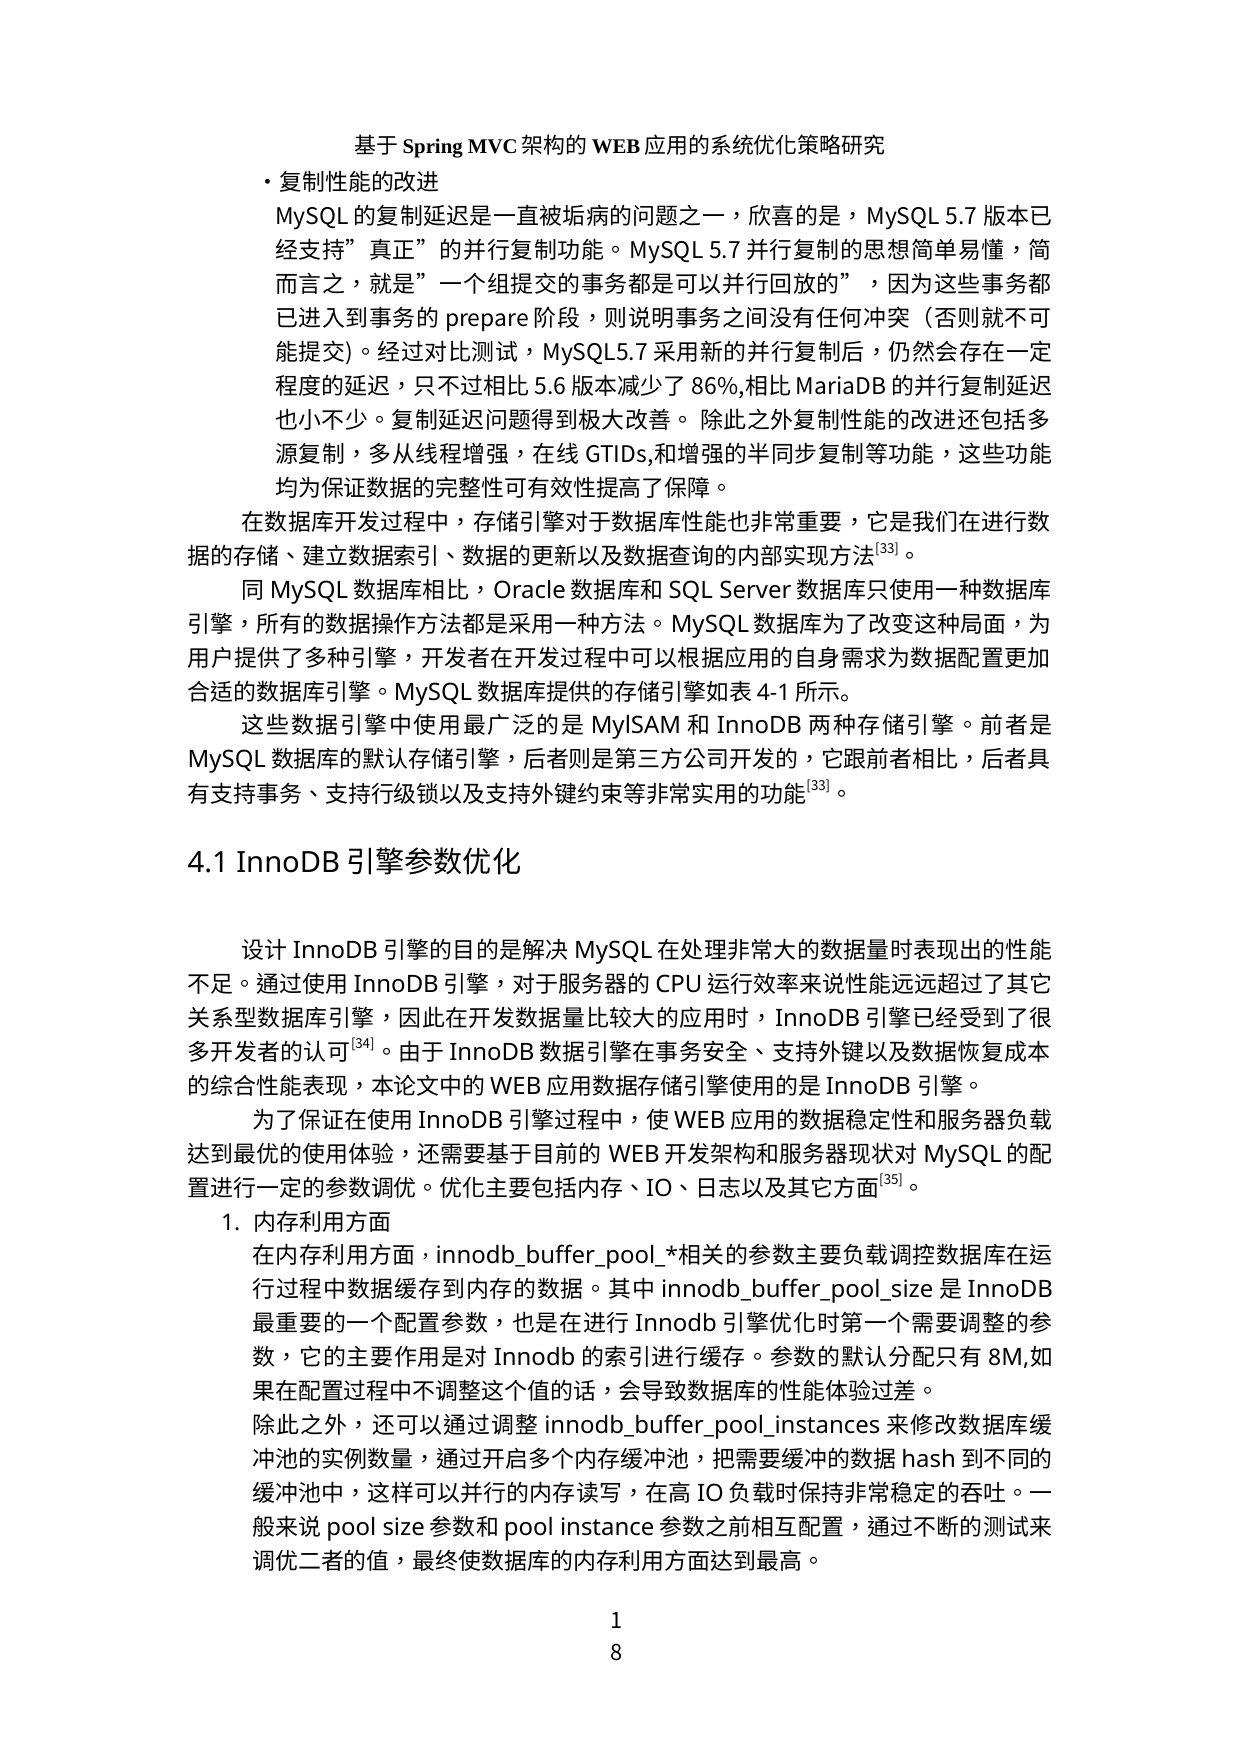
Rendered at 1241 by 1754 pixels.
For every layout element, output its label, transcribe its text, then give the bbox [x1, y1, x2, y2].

text •复制性能的改进 [256, 164, 1053, 198]
text 在数据库开发过程中，存储引擎对于数据库性能也非常重要，它是我们在进行数据的存储、建立数据索引、数据的更新以及数据查询的内部实现方法[33]。 [187, 503, 1053, 571]
text 这些数据引擎中使用最广泛的是MylSAM和InnoDB两种存储引擎。前者是 MySQL数据库的默认存储引擎，后者则是第三方公司开发的，它跟前者相比，后者具有支持事务、支持行级锁以及支持外键约束等非常实用的功能[33]。 [187, 707, 1053, 809]
text 为了保证在使用InnoDB引擎过程中，使WEB应用的数据稳定性和服务器负载达到最优的使用体验，还需要基于目前的WEB开发架构和服务器现状对MySQL的配置进行一定的参数调优。优化主要包括内存、IO、日志以及其它方面[35]。 [187, 1101, 1053, 1203]
text 同MySQL数据库相比，Oracle数据库和SQL Server数据库只使用一种数据库引擎，所有的数据操作方法都是采用一种方法。MySQL数据库为了改变这种局面，为用户提供了多种引擎，开发者在开发过程中可以根据应用的自身需求为数据配置更加合适的数据库引擎。MySQL数据库提供的存储引擎如表4-1所示。 [187, 571, 1053, 707]
list 内存利用方面 [221, 1203, 1053, 1237]
text 4.1 InnoDB引擎参数优化 [187, 826, 1053, 894]
text 设计InnoDB引擎的目的是解决MySQL在处理非常大的数据量时表现出的性能不足。通过使用InnoDB引擎，对于服务器的CPU运行效率来说性能远远超过了其它关系型数据库引擎，因此在开发数据量比较大的应用时，InnoDB引擎已经受到了很多开发者的认可[34]。由于InnoDB数据引擎在事务安全、支持外键以及数据恢复成本的综合性能表现，本论文中的WEB应用数据存储引擎使用的是InnoDB 引擎。 [187, 931, 1053, 1101]
text 除此之外，还可以通过调整innodb_buffer_pool_instances来修改数据库缓冲池的实例数量，通过开启多个内存缓冲池，把需要缓冲的数据hash到不同的缓冲池中，这样可以并行的内存读写，在高IO负载时保持非常稳定的吞吐。一般来说pool size参数和pool instance参数之前相互配置，通过不断的测试来调优二者的值，最终使数据库的内存利用方面达到最高。 [252, 1407, 1053, 1577]
text 在内存利用方面，innodb_buffer_pool_*相关的参数主要负载调控数据库在运行过程中数据缓存到内存的数据。其中innodb_buffer_pool_size是InnoDB最重要的一个配置参数，也是在进行Innodb引擎优化时第一个需要调整的参数，它的主要作用是对Innodb的索引进行缓存。参数的默认分配只有8M,如果在配置过程中不调整这个值的话，会导致数据库的性能体验过差。 [252, 1237, 1053, 1407]
text MySQL的复制延迟是一直被垢病的问题之一，欣喜的是，MySQL 5.7 版本已经支持”真正”的并行复制功能。MySQL 5.7并行复制的思想简单易懂，简而言之，就是”一个组提交的事务都是可以并行回放的”，因为这些事务都已进入到事务的prepare阶段，则说明事务之间没有任何冲突（否则就不可能提交)。经过对比测试，MySQL5.7采用新的并行复制后，仍然会存在一定程度的延迟，只不过相比5.6版本减少了 86%,相比MariaDB的并行复制延迟也小不少。复制延迟问题得到极大改善。 除此之外复制性能的改进还包括多源复制，多从线程增强，在线GTIDs,和增强的半同步复制等功能，这些功能均为保证数据的完整性可有效性提高了保障。 [275, 198, 1053, 503]
